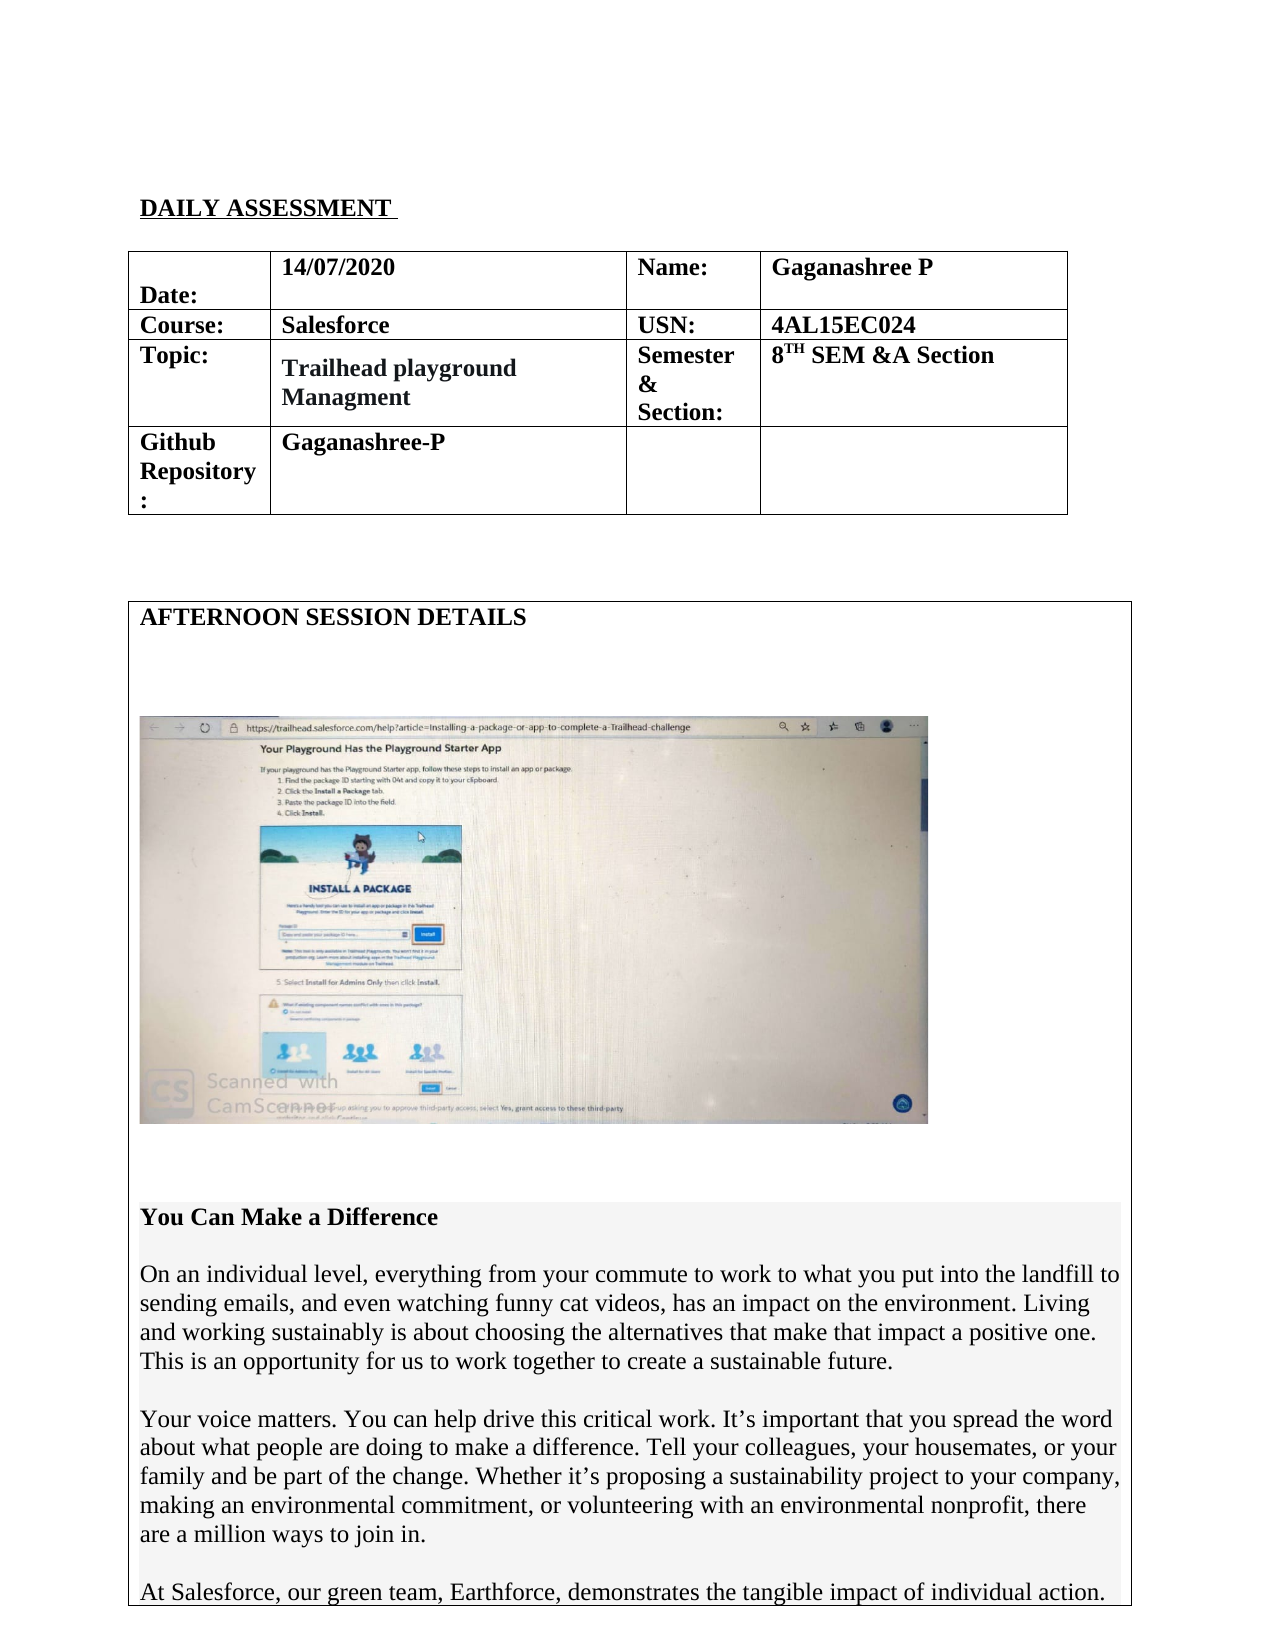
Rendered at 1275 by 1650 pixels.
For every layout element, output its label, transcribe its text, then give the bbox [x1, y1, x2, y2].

text DAILY ASSESSMENT [139, 193, 1204, 222]
table_header Date: [129, 252, 270, 309]
table_cell Trailhead playground Managment [271, 340, 626, 426]
table_cell Github Repository: [129, 427, 270, 513]
table_cell [761, 427, 1067, 513]
table_header Name: [627, 252, 760, 309]
table_cell Semester & Section: [627, 340, 760, 426]
picture [139, 716, 929, 1124]
table_header Gaganashree P [761, 252, 1067, 309]
table_header 14/07/2020 [271, 252, 626, 309]
table_cell USN: [627, 310, 760, 339]
table_cell Gaganashree-P [271, 427, 626, 513]
table_cell 4AL15EC024 [761, 310, 1067, 339]
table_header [129, 602, 1131, 1605]
table_cell [627, 427, 760, 513]
table_cell Topic: [129, 340, 270, 426]
table_cell Salesforce [271, 310, 626, 339]
table_cell 8TH SEM &A Section [761, 340, 1067, 426]
table_cell Course: [129, 310, 270, 339]
